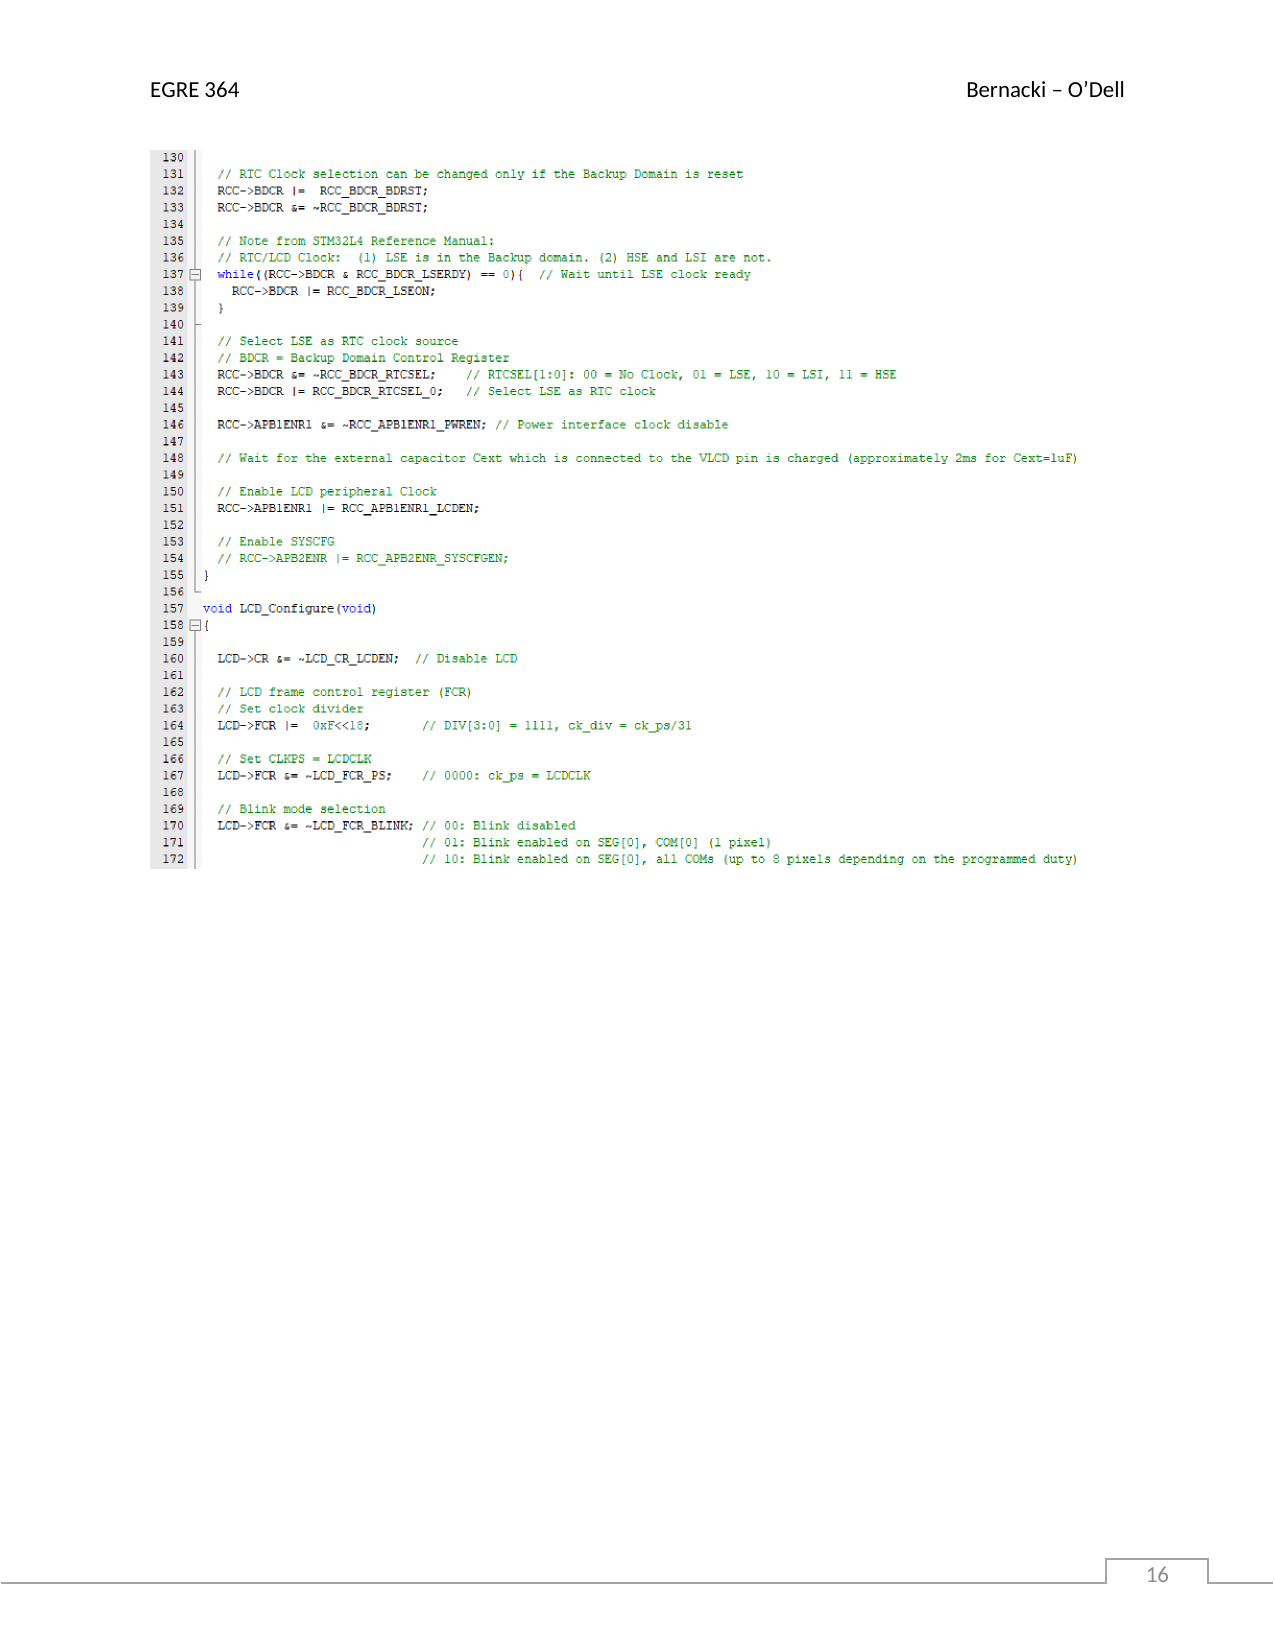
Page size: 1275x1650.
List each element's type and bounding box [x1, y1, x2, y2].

picture [150, 150, 1125, 869]
